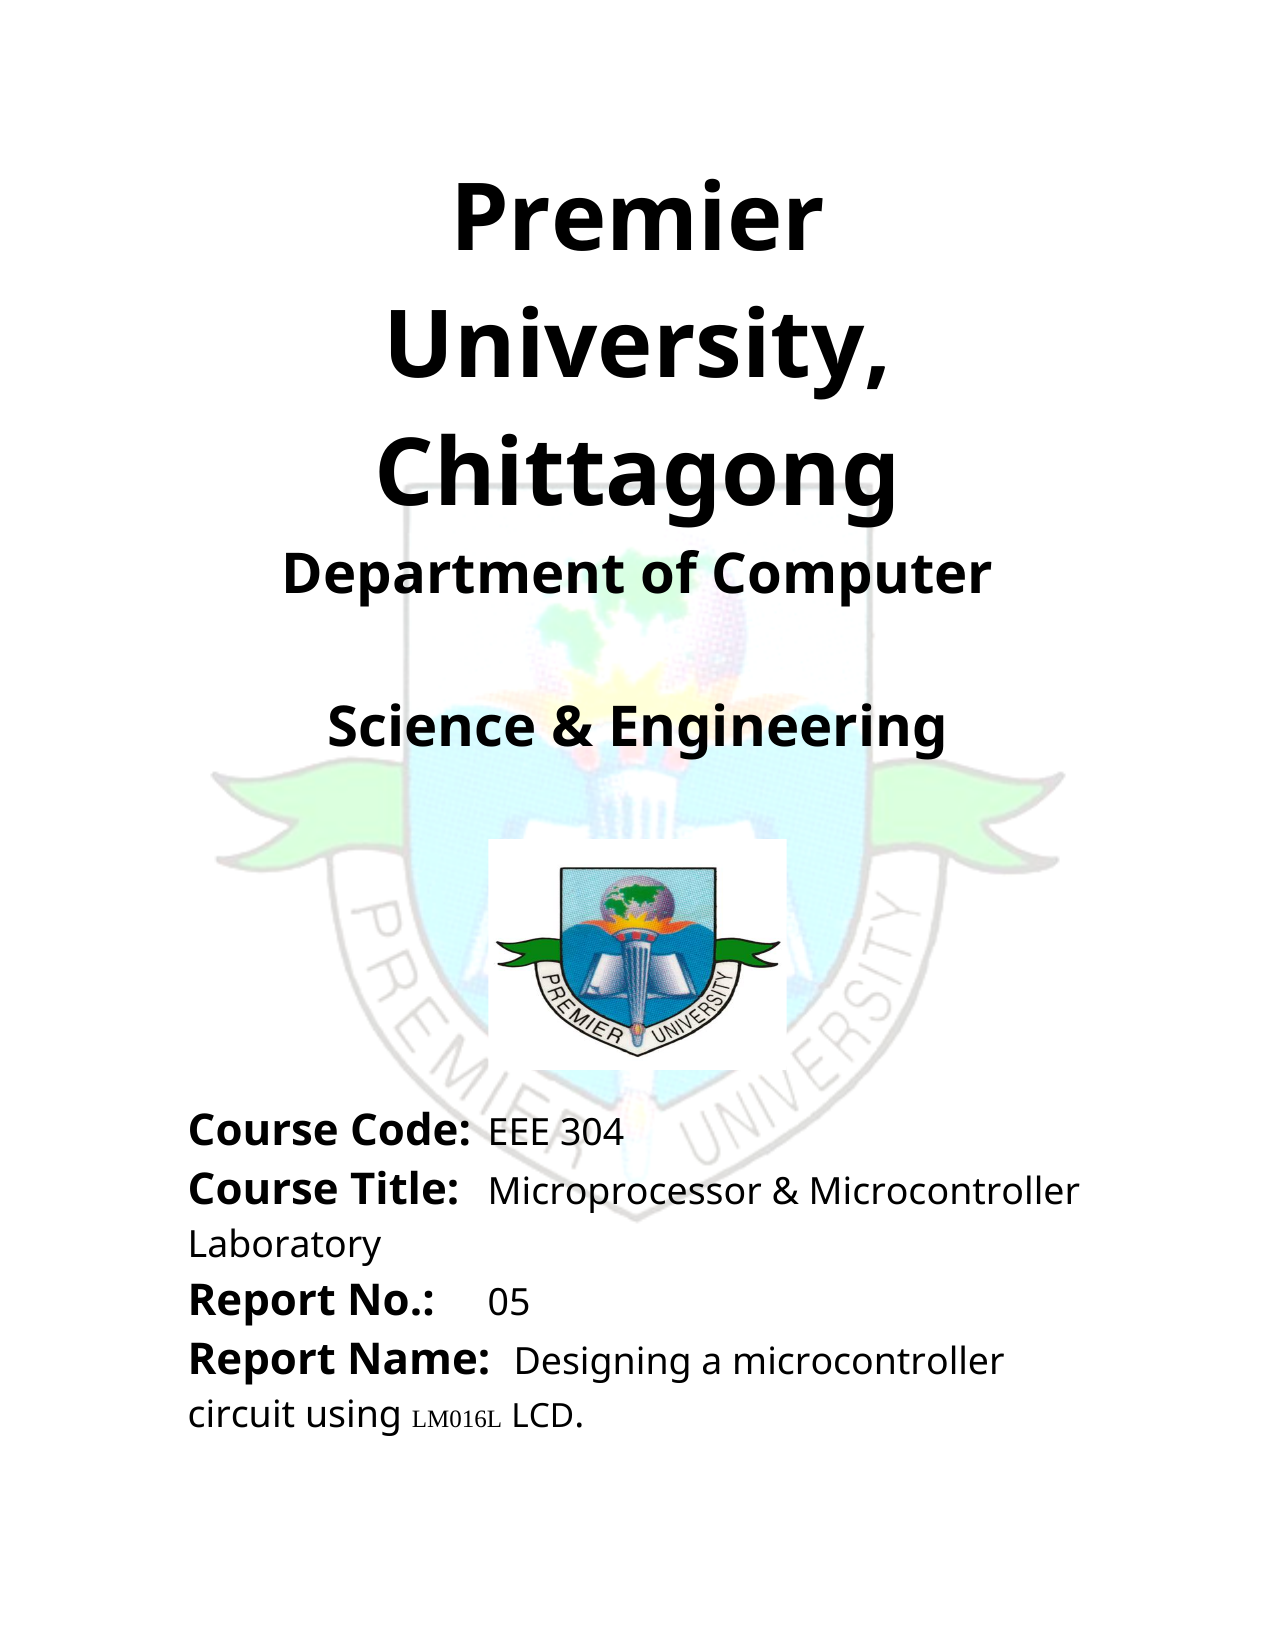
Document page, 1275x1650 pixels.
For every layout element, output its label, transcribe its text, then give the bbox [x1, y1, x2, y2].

picture [488, 839, 787, 1070]
text Department of Computer Science & Engineering [187, 533, 1087, 763]
text Course Title: Microprocessor & Microcontroller Laboratory [187, 1158, 1087, 1268]
text Report Name: Designing a microcontroller circuit using LM016L LCD. [187, 1328, 1087, 1439]
text Report No.: 05 [187, 1268, 1087, 1328]
text Premier University, Chittagong [187, 150, 1087, 533]
text Course Code: EEE 304 [187, 1098, 1087, 1158]
